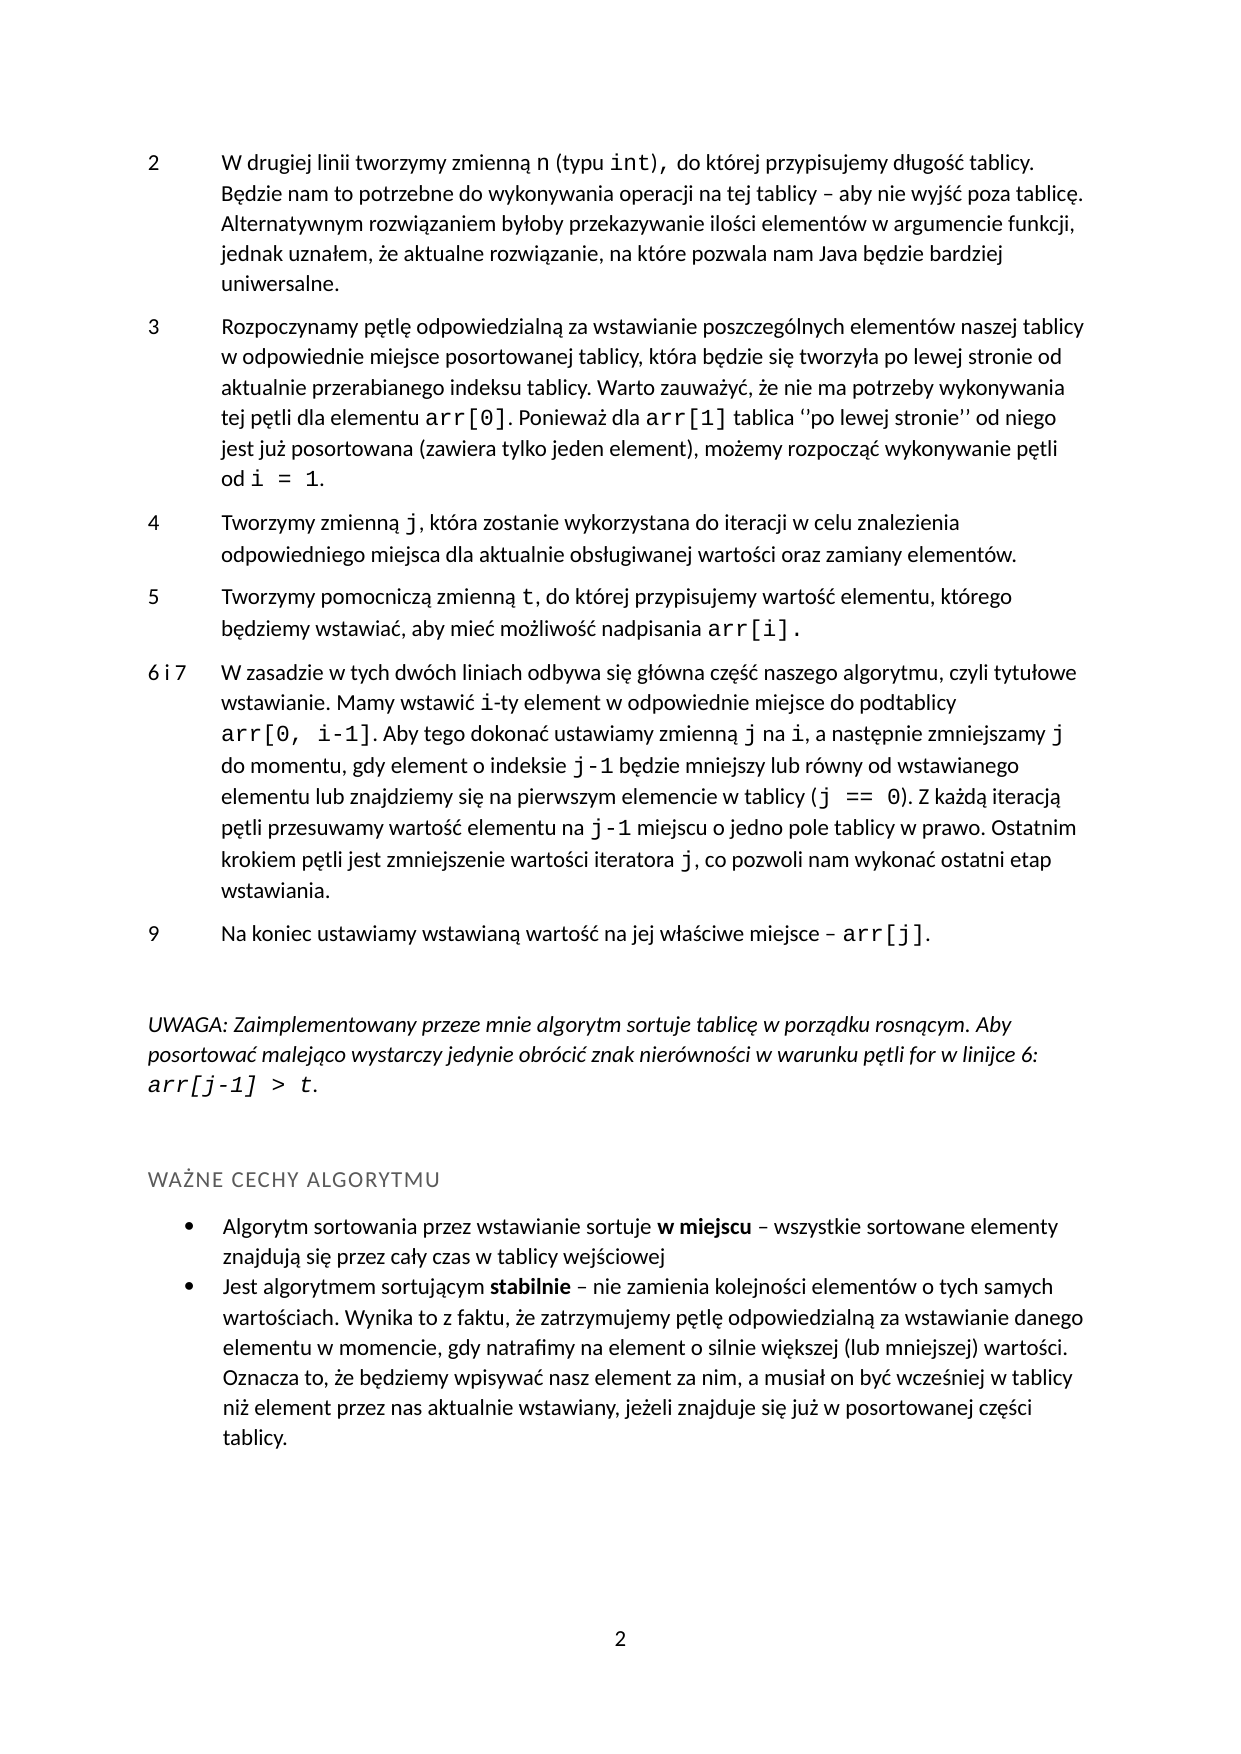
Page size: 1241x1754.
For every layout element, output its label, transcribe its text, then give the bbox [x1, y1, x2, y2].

list Jest algorytmem sortującym stabilnie – nie zamienia kolejności elementów o tych samych wartościach. Wynika to z faktu, że zatrzymujemy pętlę odpowiedzialną za wstawianie danego elementu w momencie, gdy natrafimy na element o silnie większej (lub mniejszej) wartości. Oznacza to, że będziemy wpisywać nasz element za nim, a musiał on być wcześniej w tablicy niż element przez nas aktualnie wstawiany, jeżeli znajduje się już w posortowanej części tablicy. [185, 1272, 1093, 1451]
text 5 Tworzymy pomocniczą zmienną t, do której przypisujemy wartość elementu, którego będziemy wstawiać, aby mieć możliwość nadpisania arr[i]. [148, 582, 1093, 643]
text 2 W drugiej linii tworzymy zmienną n (typu int), do której przypisujemy długość tablicy. Będzie nam to potrzebne do wykonywania operacji na tej tablicy – aby nie wyjść poza tablicę. Alternatywnym rozwiązaniem byłoby przekazywanie ilości elementów w argumencie funkcji, jednak uznałem, że aktualne rozwiązanie, na które pozwala nam Java będzie bardziej uniwersalne. [148, 148, 1093, 298]
subtitle WAŻNE CECHY ALGORYTMU [148, 1165, 1093, 1193]
text 9 Na koniec ustawiamy wstawianą wartość na jej właściwe miejsce – arr[j]. [148, 919, 1093, 948]
text UWAGA: Zaimplementowany przeze mnie algorytm sortuje tablicę w porządku rosnącym. Aby posortować malejąco wystarczy jedynie obrócić znak nierówności w warunku pętli for w linijce 6: arr[j-1] > t. [148, 1010, 1093, 1099]
text 3 Rozpoczynamy pętlę odpowiedzialną za wstawianie poszczególnych elementów naszej tablicy w odpowiednie miejsce posortowanej tablicy, która będzie się tworzyła po lewej stronie od aktualnie przerabianego indeksu tablicy. Warto zauważyć, że nie ma potrzeby wykonywania tej pętli dla elementu arr[0]. Ponieważ dla arr[1] tablica ‘’po lewej stronie’’ od niego jest już posortowana (zawiera tylko jeden element), możemy rozpocząć wykonywanie pętli od i = 1. [148, 312, 1093, 494]
text 4 Tworzymy zmienną j, która zostanie wykorzystana do iteracji w celu znalezienia odpowiedniego miejsca dla aktualnie obsługiwanej wartości oraz zamiany elementów. [148, 508, 1093, 568]
list Algorytm sortowania przez wstawianie sortuje w miejscu – wszystkie sortowane elementy znajdują się przez cały czas w tablicy wejściowej [185, 1212, 1093, 1270]
text 6 i 7 W zasadzie w tych dwóch liniach odbywa się główna część naszego algorytmu, czyli tytułowe wstawianie. Mamy wstawić i-ty element w odpowiednie miejsce do podtablicy arr[0, i-1]. Aby tego dokonać ustawiamy zmienną j na i, a następnie zmniejszamy j do momentu, gdy element o indeksie j-1 będzie mniejszy lub równy od wstawianego elementu lub znajdziemy się na pierwszym elemencie w tablicy (j == 0). Z każdą iteracją pętli przesuwamy wartość elementu na j-1 miejscu o jedno pole tablicy w prawo. Ostatnim krokiem pętli jest zmniejszenie wartości iteratora j, co pozwoli nam wykonać ostatni etap wstawiania. [148, 658, 1093, 904]
